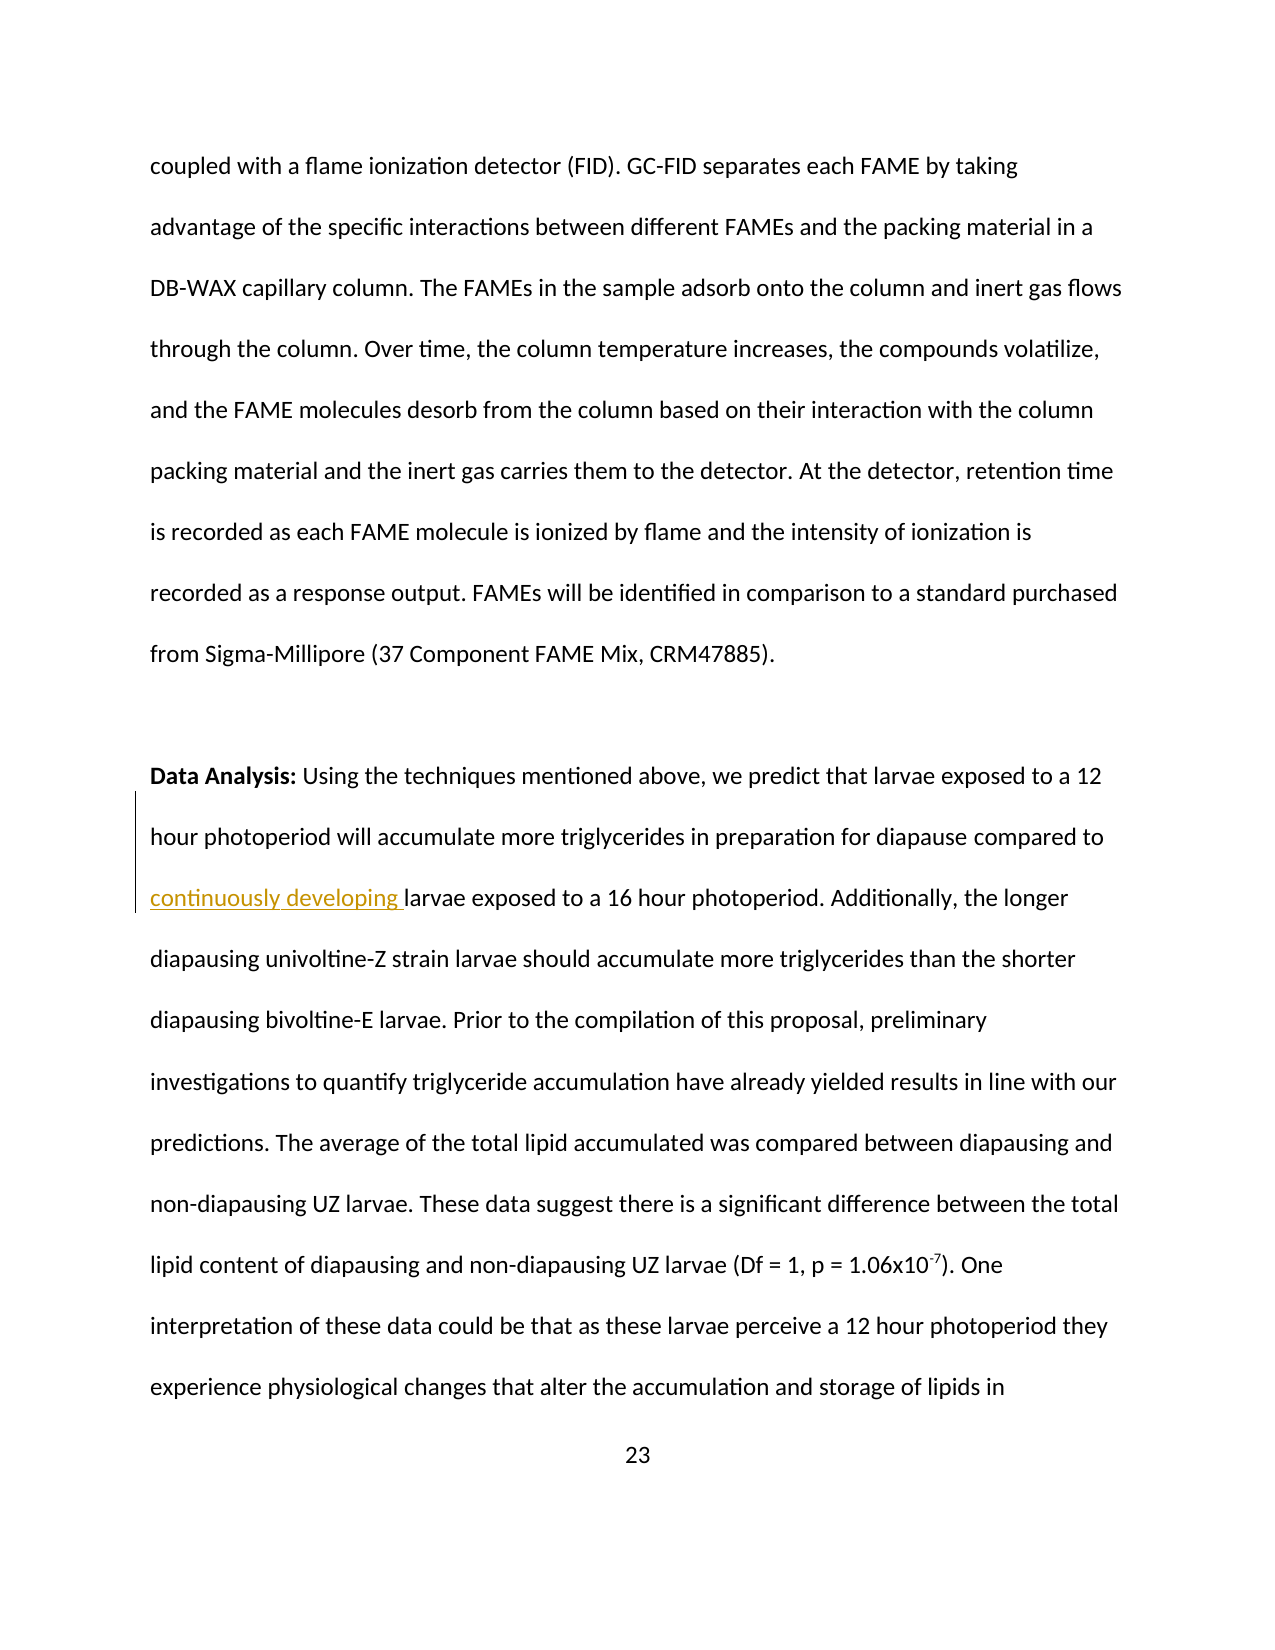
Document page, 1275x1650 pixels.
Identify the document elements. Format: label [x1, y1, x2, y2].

text [150, 760, 1125, 1401]
text [150, 150, 1125, 669]
